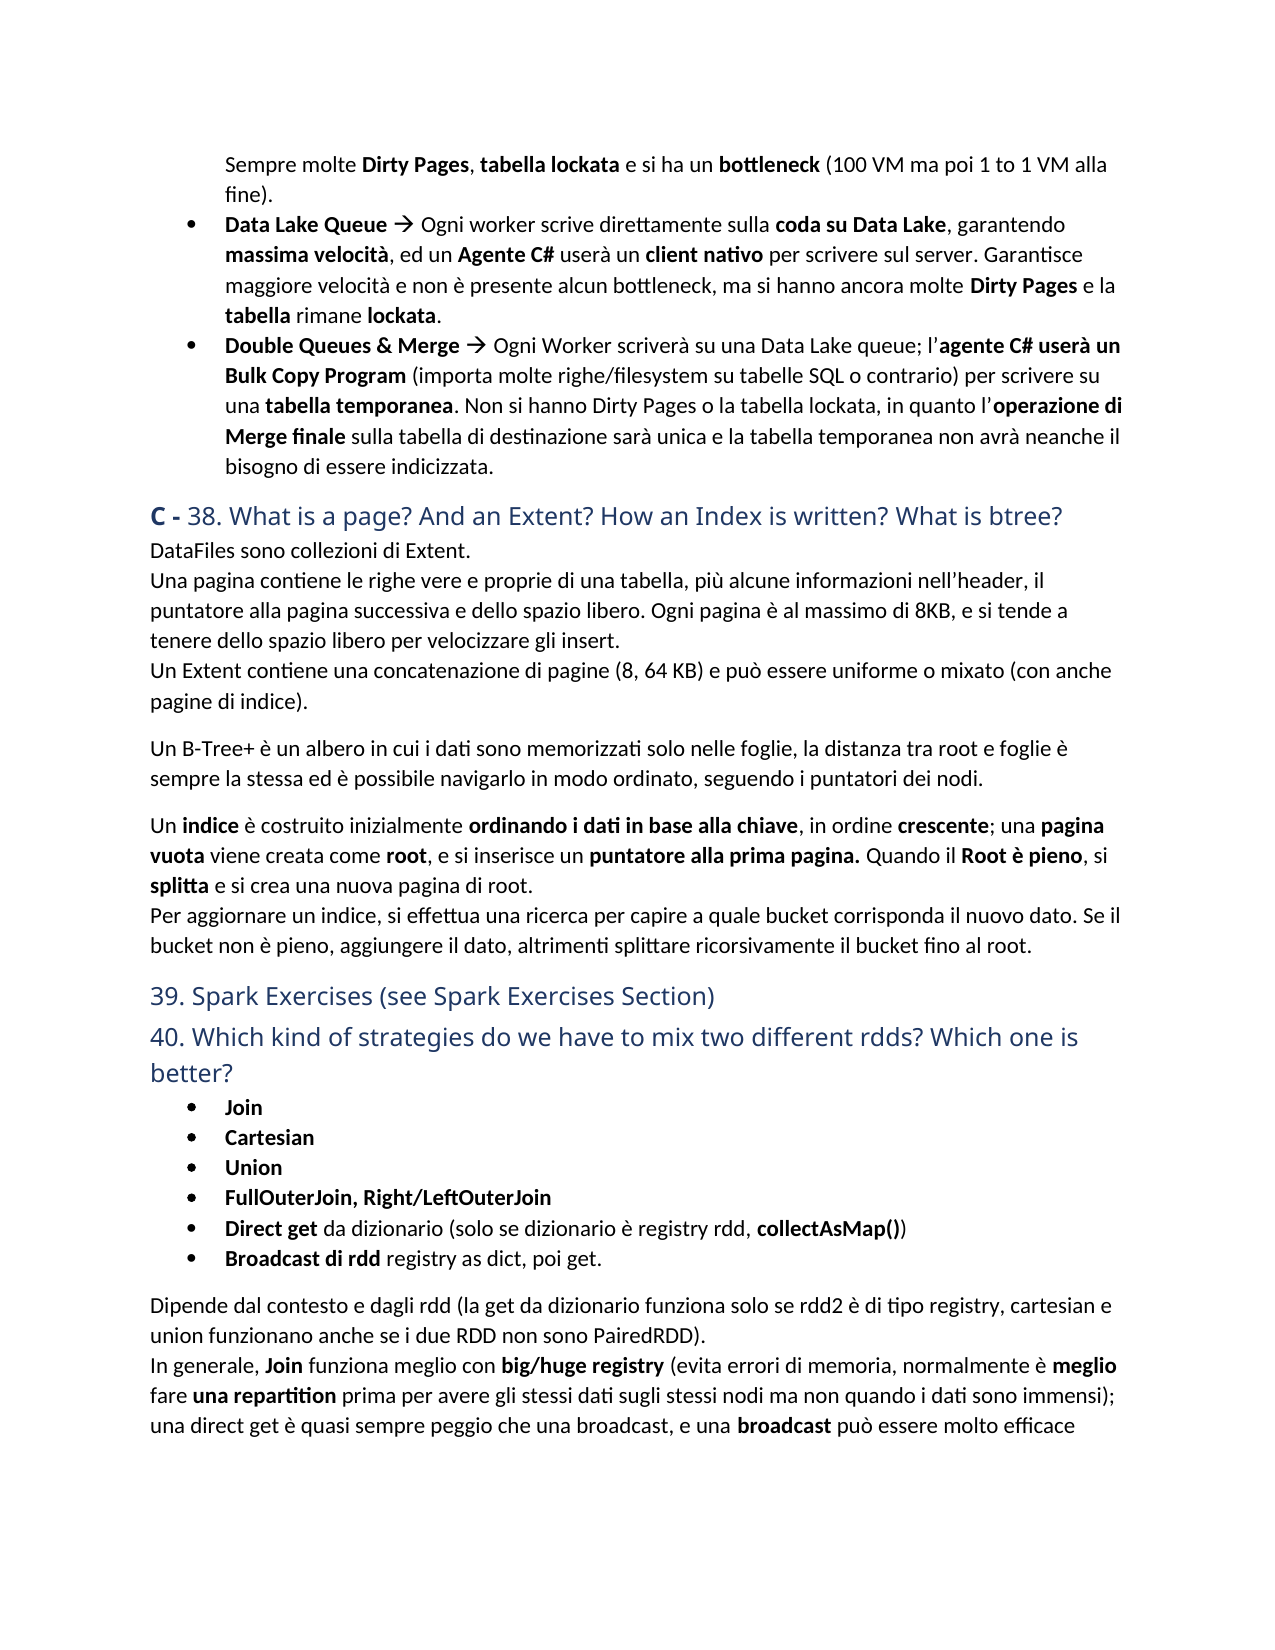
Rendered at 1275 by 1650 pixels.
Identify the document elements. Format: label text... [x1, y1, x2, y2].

list FullOuterJoin, Right/LeftOuterJoin [187, 1183, 1125, 1212]
list Join [187, 1093, 1125, 1121]
subtitle 40. Which kind of strategies do we have to mix two different rdds? Which one is better? [150, 1019, 1125, 1090]
list Direct get da dizionario (solo se dizionario è registry rdd, collectAsMap()) [187, 1214, 1125, 1242]
list Data Lake Queue Ogni worker scrive direttamente sulla coda su Data Lake, garantendo massima velocità, ed un Agente C# userà un client nativo per scrivere sul server. Garantisce maggiore velocità e non è presente alcun bottleneck, ma si hanno ancora molte Dirty Pages e la tabella rimane lockata. [187, 210, 1125, 329]
list Double Queues & Merge Ogni Worker scriverà su una Data Lake queue; l’agente C# userà un Bulk Copy Program (importa molte righe/filesystem su tabelle SQL o contrario) per scrivere su una tabella temporanea. Non si hanno Dirty Pages o la tabella lockata, in quanto l’operazione di Merge finale sulla tabella di destinazione sarà unica e la tabella temporanea non avrà neanche il bisogno di essere indicizzata. [187, 331, 1125, 480]
subtitle 39. Spark Exercises (see Spark Exercises Section) [150, 978, 1125, 1012]
list Broadcast di rdd registry as dict, poi get. [187, 1244, 1125, 1272]
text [150, 1291, 1125, 1440]
text DataFiles sono collezioni di Extent. Una pagina contiene le righe vere e proprie di una tabella, più alcune informazioni nell’header, il puntatore alla pagina successiva e dello spazio libero. Ogni pagina è al massimo di 8KB, e si tende a tenere dello spazio libero per velocizzare gli insert. Un Extent contiene una concatenazione di pagine (8, 64 KB) e può essere uniforme o mixato (con anche pagine di indice). [150, 536, 1125, 715]
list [187, 150, 1125, 208]
subtitle C - 38. What is a page? And an Extent? How an Index is written? What is btree? [150, 499, 1125, 533]
list Cartesian [187, 1123, 1125, 1151]
text Un B-Tree+ è un albero in cui i dati sono memorizzati solo nelle foglie, la distanza tra root e foglie è sempre la stessa ed è possibile navigarlo in modo ordinato, seguendo i puntatori dei nodi. [150, 734, 1125, 792]
text Un indice è costruito inizialmente ordinando i dati in base alla chiave, in ordine crescente; una pagina vuota viene creata come root, e si inserisce un puntatore alla prima pagina. Quando il Root è pieno, si splitta e si crea una nuova pagina di root. Per aggiornare un indice, si effettua una ricerca per capire a quale bucket corrisponda il nuovo dato. Se il bucket non è pieno, aggiungere il dato, altrimenti splittare ricorsivamente il bucket fino al root. [150, 811, 1125, 959]
list Union [187, 1153, 1125, 1181]
